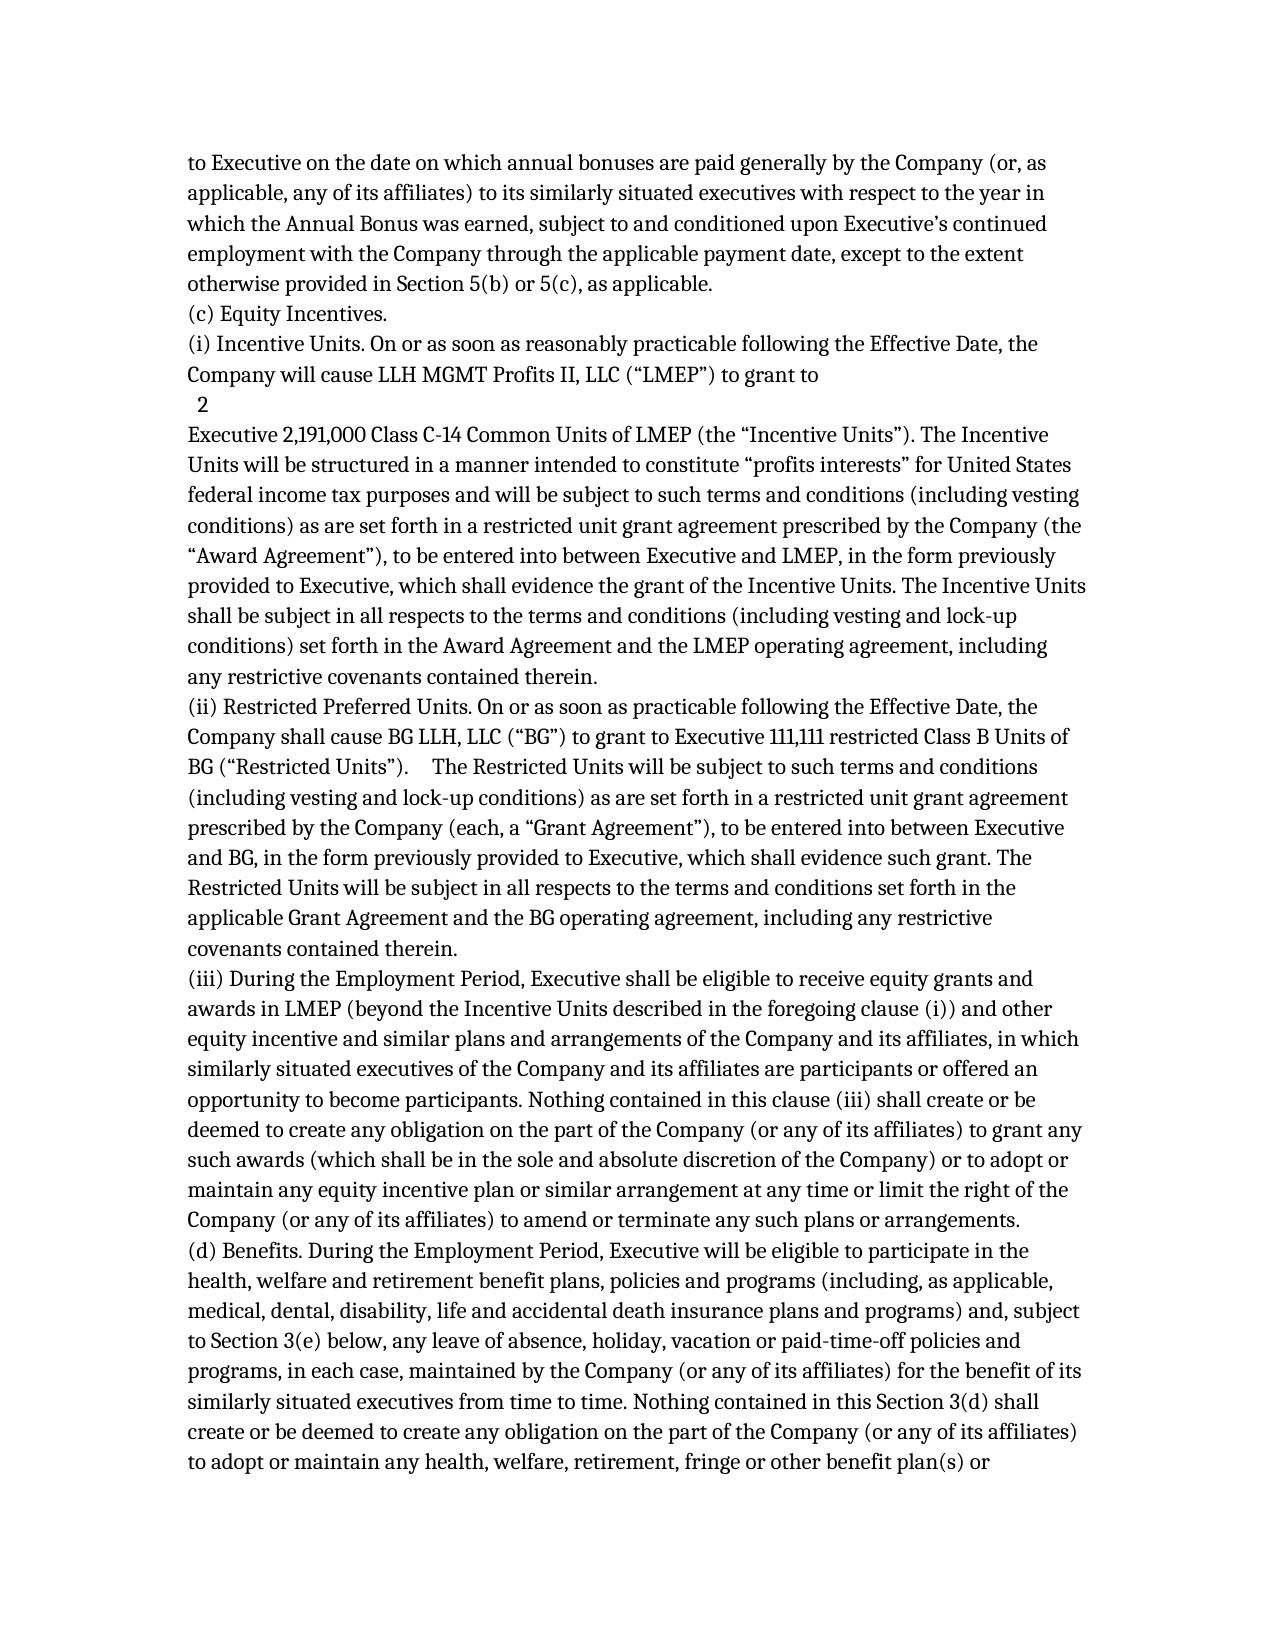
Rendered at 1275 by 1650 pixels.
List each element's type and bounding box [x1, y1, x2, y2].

text [187, 150, 1087, 1475]
